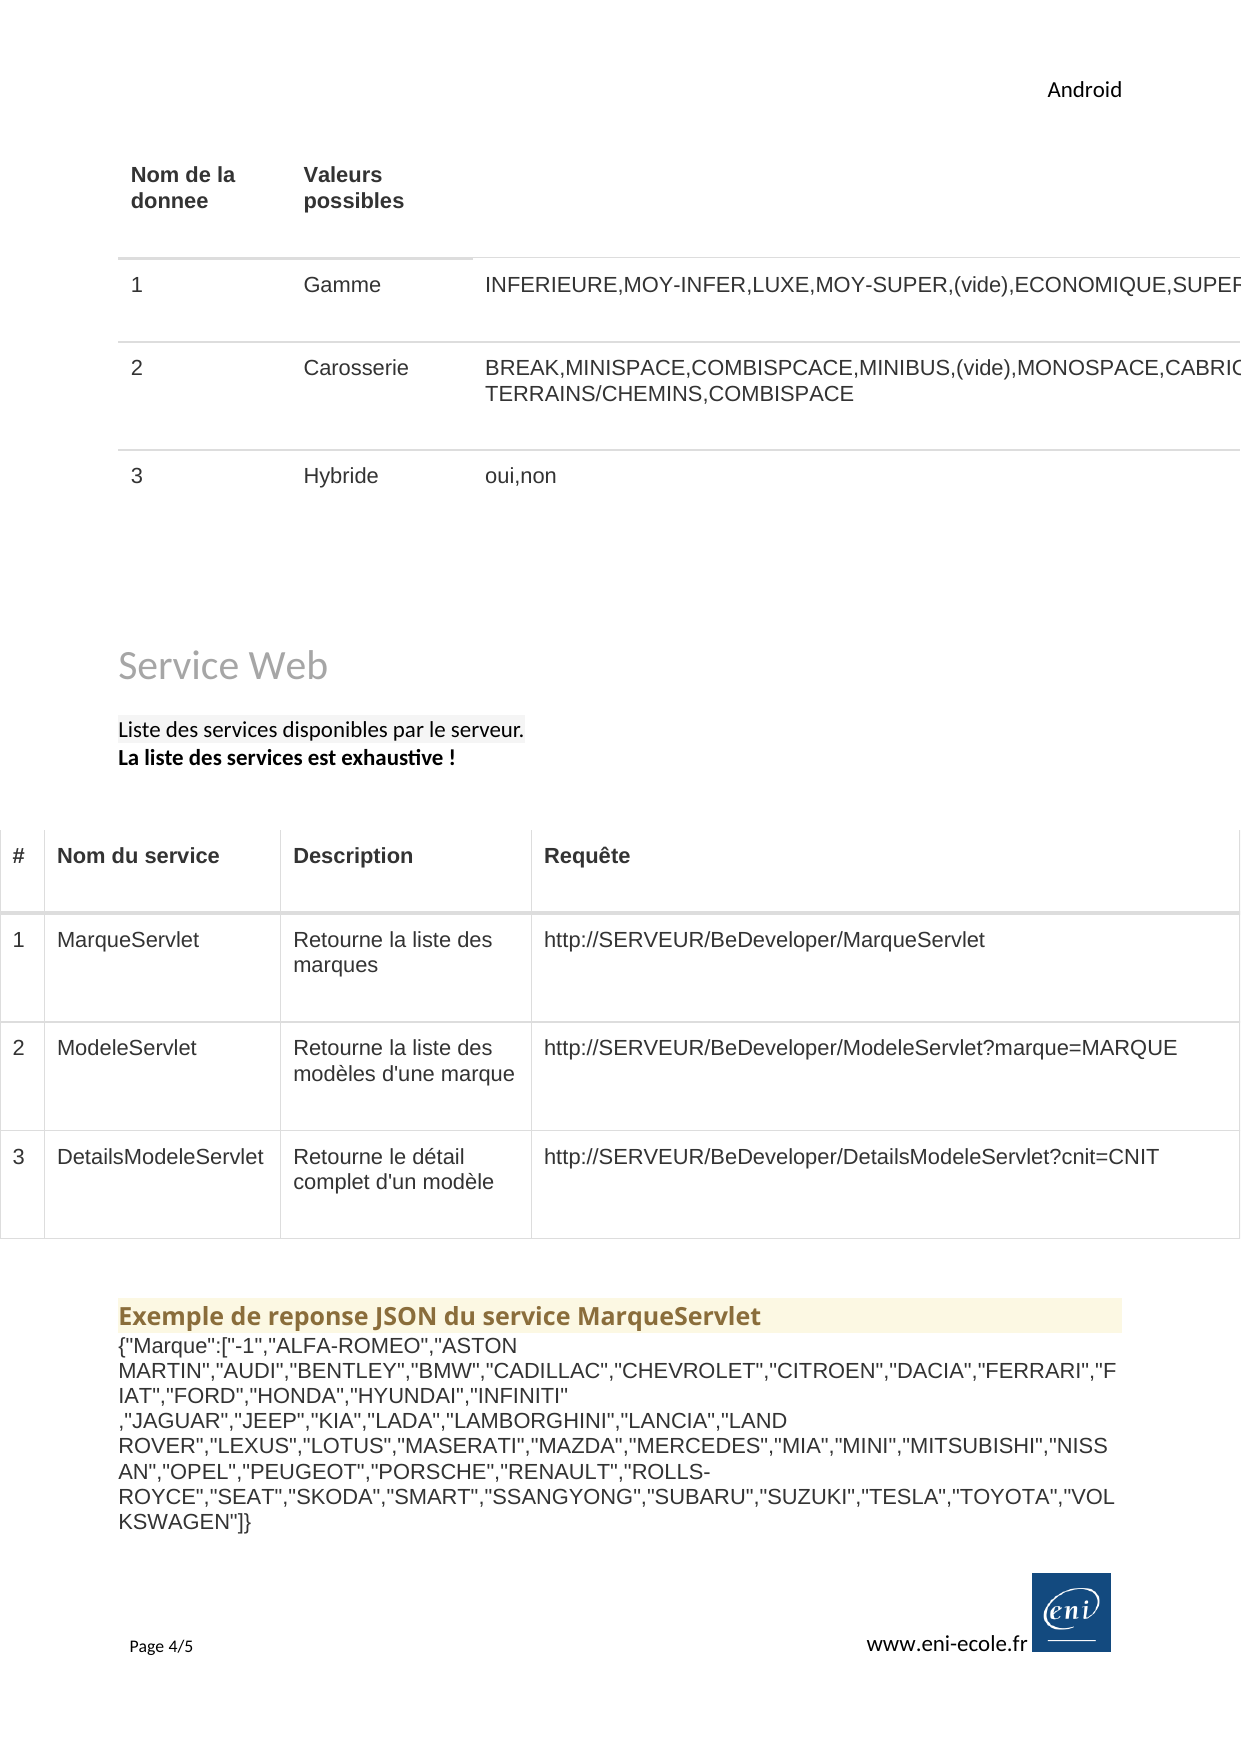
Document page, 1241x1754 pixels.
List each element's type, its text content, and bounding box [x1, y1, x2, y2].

table_cell 1 [1, 915, 44, 1021]
table_cell Retourne la liste des marques [281, 915, 531, 1021]
table_header Nom du service [45, 830, 280, 911]
table_header Requête [532, 830, 1239, 911]
table_header Valeurs possibles [291, 125, 472, 257]
text {"Marque":["-1","ALFA-ROMEO","ASTON MARTIN","AUDI","BENTLEY","BMW","CADILLAC","CHEVROLET","CITROEN","DACIA","FERRARI","FIAT","FORD","HONDA","HYUNDAI","INFINITI" ,"JAGUAR","JEEP","KIA","LADA","LAMBORGHINI","LANCIA","LAND ROVER","LEXUS","LOTUS","MASERATI","MAZDA","MERCEDES","MIA","MINI","MITSUBISHI","NISSAN","OPEL","PEUGEOT","PORSCHE","RENAULT","ROLLS-ROYCE","SEAT","SKODA","SMART","SSANGYONG","SUBARU","SUZUKI","TESLA","TOYOTA","VOLKSWAGEN"]} [118, 1333, 1122, 1534]
picture [1032, 1573, 1111, 1652]
text Service Web [118, 639, 1122, 690]
table_cell oui,non [473, 451, 1240, 589]
table_cell ModeleServlet [45, 1023, 280, 1129]
table_cell BREAK,MINISPACE,COMBISPCACE,MINIBUS,(vide),MONOSPACE,CABRIOLET,MONOSPACE COMPACT,BERLINE,COUPE,TS TERRAINS/CHEMINS,COMBISPACE [473, 343, 1240, 449]
text Liste des services disponibles par le serveur. La liste des services est exhaustive ! [118, 715, 1122, 771]
table_cell http://SERVEUR/BeDeveloper/MarqueServlet [532, 915, 1239, 1021]
table_cell Carosserie [291, 343, 472, 449]
table_cell Hybride [291, 451, 472, 589]
table_cell Retourne le détail complet d'un modèle [281, 1131, 531, 1238]
table_cell DetailsModeleServlet [45, 1131, 280, 1238]
table_header Nom de la donnee [118, 125, 291, 257]
table_cell INFERIEURE,MOY-INFER,LUXE,MOY-SUPER,(vide),ECONOMIQUE,SUPERIEURE,MOY-INFERIEURE [473, 258, 1240, 341]
subtitle Exemple de reponse JSON du service MarqueServlet [118, 1298, 1122, 1333]
table_cell MarqueServlet [45, 915, 280, 1021]
table_cell 3 [1, 1131, 44, 1238]
table_cell http://SERVEUR/BeDeveloper/DetailsModeleServlet?cnit=CNIT [532, 1131, 1239, 1238]
table_cell 2 [1, 1023, 44, 1129]
table_cell 3 [118, 451, 291, 589]
table_cell http://SERVEUR/BeDeveloper/ModeleServlet?marque=MARQUE [532, 1023, 1239, 1129]
table_cell 2 [118, 343, 291, 449]
table_header Description [281, 830, 531, 911]
table_cell 1 [118, 260, 291, 341]
table_cell Retourne la liste des modèles d'une marque [281, 1023, 531, 1129]
table_cell Gamme [291, 260, 472, 341]
table_header # [1, 830, 44, 911]
